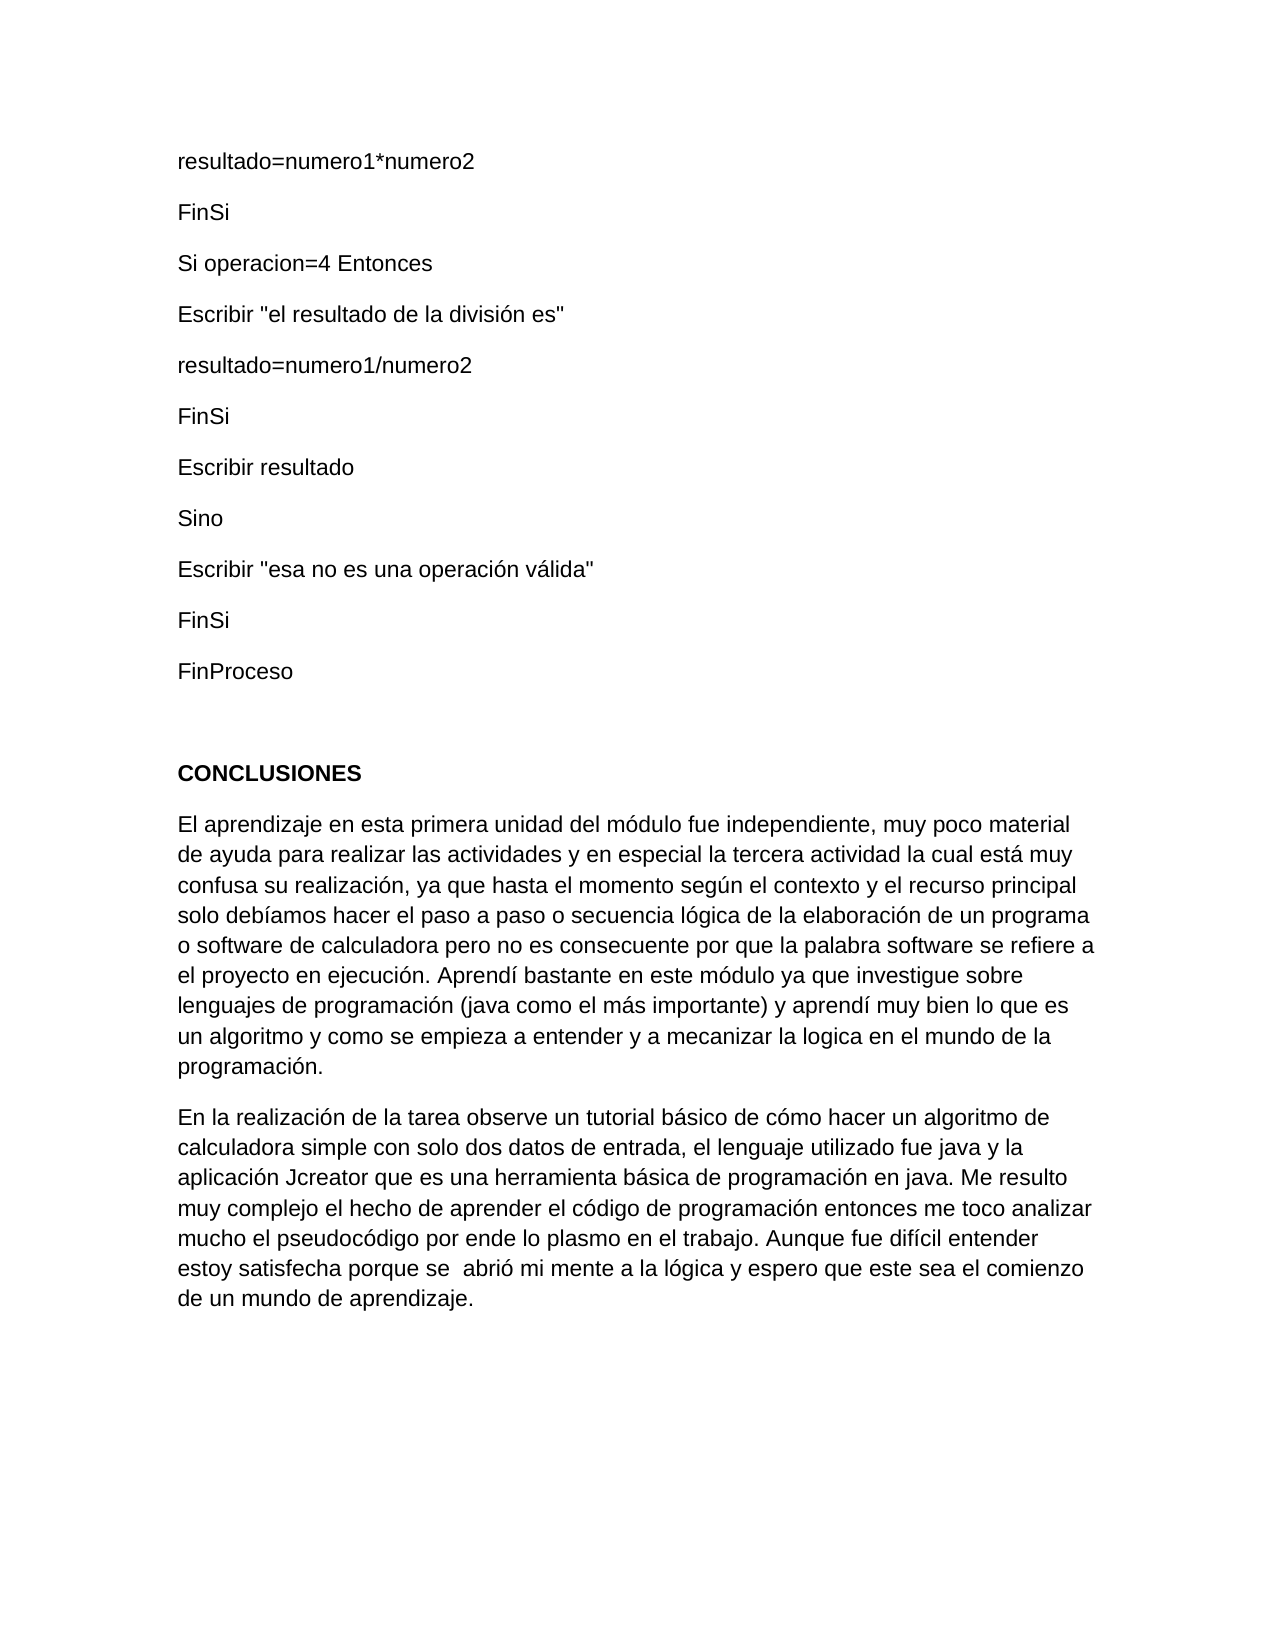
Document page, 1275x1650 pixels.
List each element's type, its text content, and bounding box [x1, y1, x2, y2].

text Si operacion=4 Entonces [177, 250, 1098, 276]
text Sino [177, 505, 1098, 531]
text CONCLUSIONES [177, 760, 1098, 786]
text resultado=numero1*numero2 [177, 148, 1098, 174]
text FinSi [177, 199, 1098, 225]
text FinProceso [177, 658, 1098, 684]
text FinSi [177, 403, 1098, 429]
text En la realización de la tarea observe un tutorial básico de cómo hacer un algoritmo de calculadora simple con solo dos datos de entrada, el lenguaje utilizado fue java y la aplicación Jcreator que es una herramienta básica de programación en java. Me resulto muy complejo el hecho de aprender el código de programación entonces me toco analizar mucho el pseudocódigo por ende lo plasmo en el trabajo. Aunque fue difícil entender estoy satisfecha porque se abrió mi mente a la lógica y espero que este sea el comienzo de un mundo de aprendizaje. [177, 1104, 1098, 1311]
text Escribir "el resultado de la división es" [177, 301, 1098, 327]
text FinSi [177, 607, 1098, 633]
text resultado=numero1/numero2 [177, 352, 1098, 378]
text El aprendizaje en esta primera unidad del módulo fue independiente, muy poco material de ayuda para realizar las actividades y en especial la tercera actividad la cual está muy confusa su realización, ya que hasta el momento según el contexto y el recurso principal solo debíamos hacer el paso a paso o secuencia lógica de la elaboración de un programa o software de calculadora pero no es consecuente por que la palabra software se refiere a el proyecto en ejecución. Aprendí bastante en este módulo ya que investigue sobre lenguajes de programación (java como el más importante) y aprendí muy bien lo que es un algoritmo y como se empieza a entender y a mecanizar la logica en el mundo de la programación. [177, 811, 1098, 1079]
text Escribir resultado [177, 454, 1098, 480]
text Escribir "esa no es una operación válida" [177, 556, 1098, 582]
